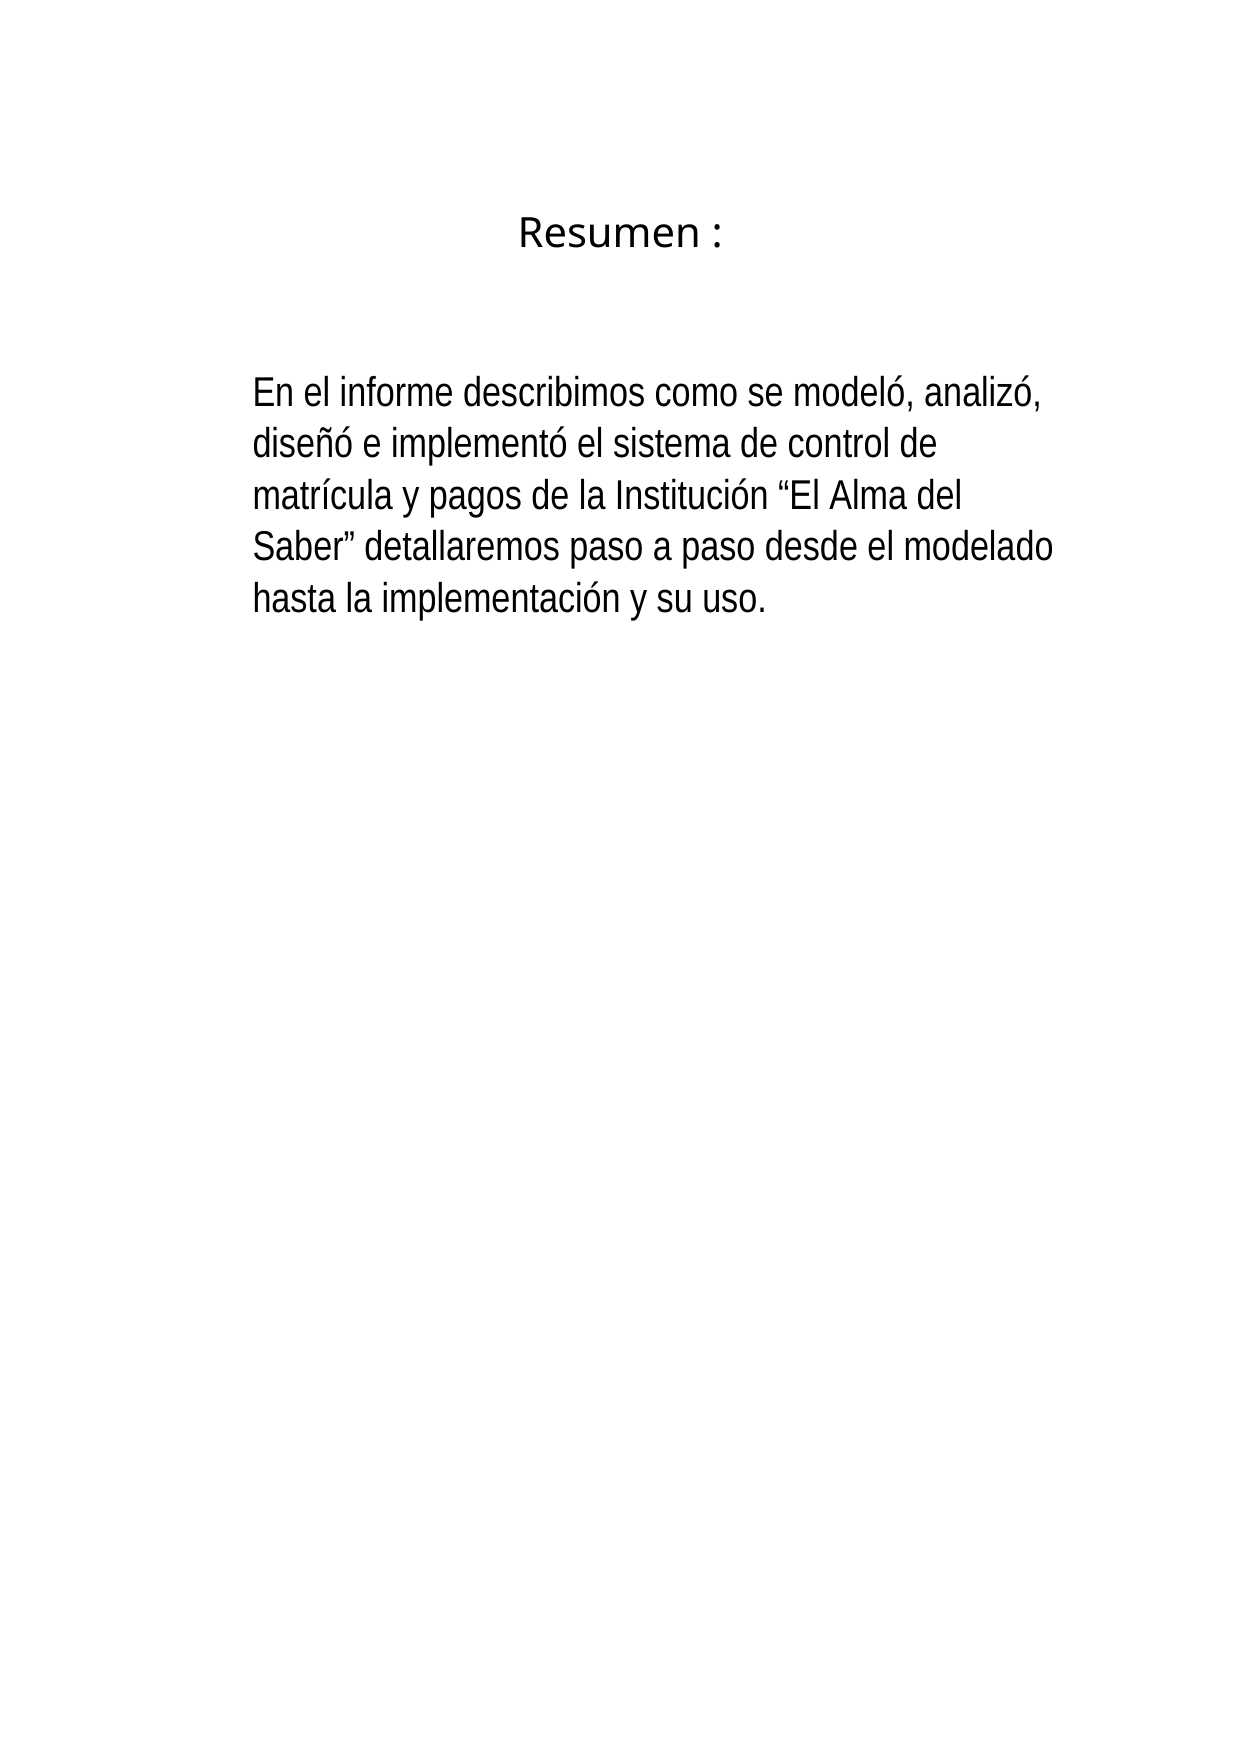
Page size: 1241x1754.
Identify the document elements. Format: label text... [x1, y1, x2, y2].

list En el informe describimos como se modeló, analizó, diseñó e implementó el sistema de control de matrícula y pagos de la Institución “El Alma del Saber” detallaremos paso a paso desde el modelado hasta la implementación y su uso. [252, 367, 1063, 621]
subtitle Resumen : [177, 203, 1063, 259]
